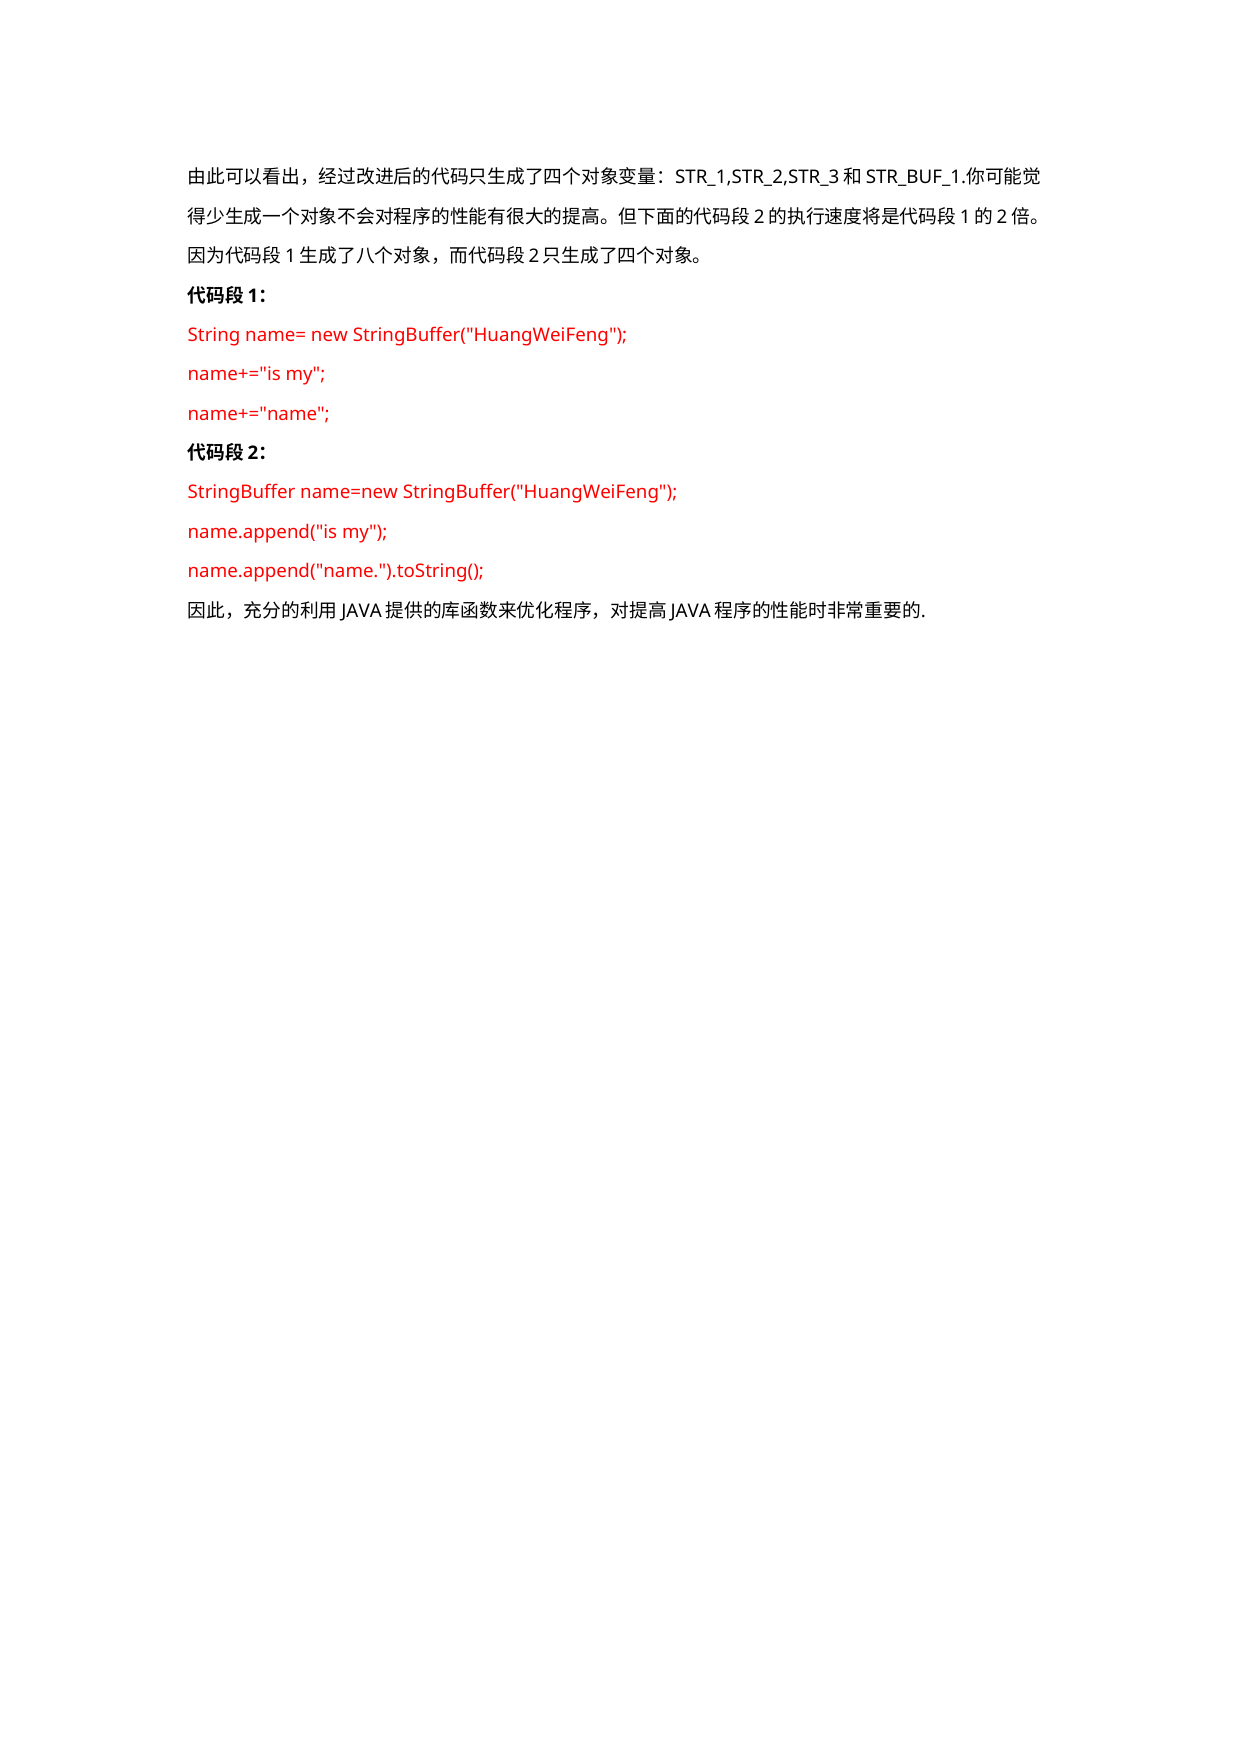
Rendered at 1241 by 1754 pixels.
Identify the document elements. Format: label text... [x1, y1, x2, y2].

text name+="name"; [187, 386, 1053, 426]
text name+="is my"; [187, 347, 1053, 386]
text 由此可以看出，经过改进后的代码只生成了四个对象变量：STR_1,STR_2,STR_3和STR_BUF_1.你可能觉得少生成一个对象不会对程序的性能有很大的提高。但下面的代码段2的执行速度将是代码段1的2倍。因为代码段1生成了八个对象，而代码段2只生成了四个对象。 [187, 150, 1053, 268]
text 因此，充分的利用JAVA提供的库函数来优化程序，对提高JAVA程序的性能时非常重要的. [187, 583, 1053, 622]
text name.append("name.").toString(); [187, 544, 1053, 583]
text 代码段2： [187, 426, 1053, 465]
text 代码段1： [187, 268, 1053, 307]
text StringBuffer name=new StringBuffer("HuangWeiFeng"); [187, 465, 1053, 504]
text String name= new StringBuffer("HuangWeiFeng"); [187, 307, 1053, 347]
text name.append("is my"); [187, 504, 1053, 544]
